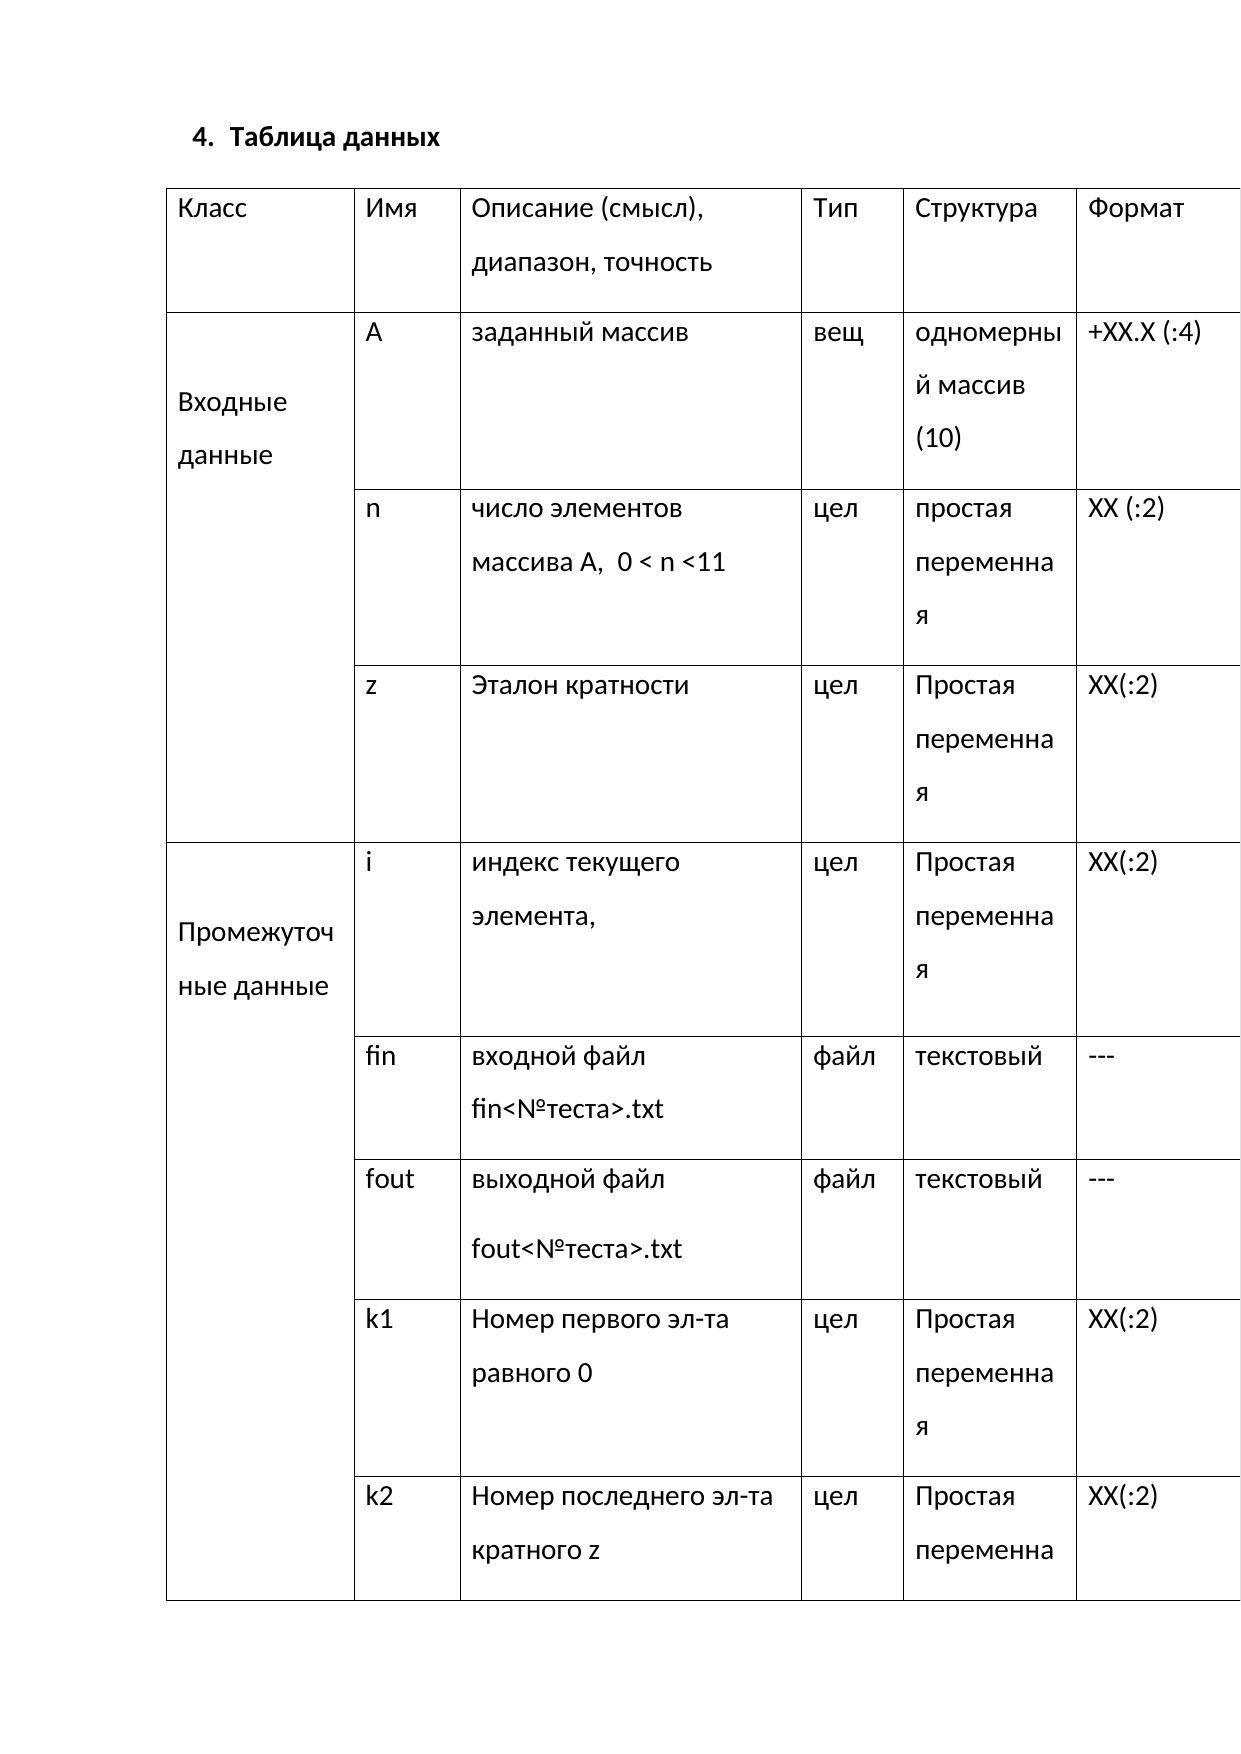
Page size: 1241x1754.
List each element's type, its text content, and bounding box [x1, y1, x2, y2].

table_cell заданный массив [461, 313, 801, 488]
table_cell цел [802, 843, 903, 1036]
table_header Тип [802, 189, 903, 312]
table_cell входной файл fin<№теста>.txt [461, 1037, 801, 1159]
table_header Формат [1077, 189, 1240, 312]
table_cell +XX.X (:4) [1077, 313, 1240, 488]
table_cell k2 [355, 1477, 460, 1600]
table_header Имя [355, 189, 460, 312]
table_cell --- [1077, 1160, 1240, 1299]
table_cell простая переменная [904, 490, 1076, 665]
table_cell i [355, 843, 460, 1036]
table_cell z [355, 666, 460, 842]
table_cell цел [802, 666, 903, 842]
table_cell fout [355, 1160, 460, 1299]
table_cell число элементов массива A, 0 < n <11 [461, 490, 801, 665]
table_cell XX(:2) [1077, 1300, 1240, 1476]
table_cell Входные данные [167, 313, 354, 842]
table_cell Простая переменная [904, 1300, 1076, 1476]
table_cell k1 [355, 1300, 460, 1476]
table_cell Простая переменная [904, 843, 1076, 1036]
table_cell --- [1077, 1037, 1240, 1159]
table_cell выходной файл fout<№теста>.txt [461, 1160, 801, 1299]
table_cell XX(:2) [1077, 843, 1240, 1036]
table_cell файл [802, 1160, 903, 1299]
table_header Класс [167, 189, 354, 312]
table_cell fin [355, 1037, 460, 1159]
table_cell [461, 1477, 801, 1600]
table_cell текстовый [904, 1037, 1076, 1159]
table_cell одномерный массив (10) [904, 313, 1076, 488]
table_header Описание (смысл), диапазон, точность [461, 189, 801, 312]
table_cell n [355, 490, 460, 665]
table_cell индекс текущего элемента, [461, 843, 801, 1036]
table_cell XX(:2) [1077, 1477, 1240, 1600]
table_cell Простая переменная [904, 1477, 1076, 1600]
table_cell вещ [802, 313, 903, 488]
table_cell файл [802, 1037, 903, 1159]
table_cell XX(:2) [1077, 666, 1240, 842]
table_cell цел [802, 1477, 903, 1600]
table_cell A [355, 313, 460, 488]
table_cell Эталон кратности [461, 666, 801, 842]
list Таблица данных [192, 118, 1152, 154]
table_header Структура [904, 189, 1076, 312]
table_cell Номер первого эл-та равного 0 [461, 1300, 801, 1476]
table_cell цел [802, 1300, 903, 1476]
table_cell Промежуточные данные [167, 843, 354, 1600]
table_cell XX (:2) [1077, 490, 1240, 665]
table_cell цел [802, 490, 903, 665]
table_cell текстовый [904, 1160, 1076, 1299]
table_cell Простая переменная [904, 666, 1076, 842]
